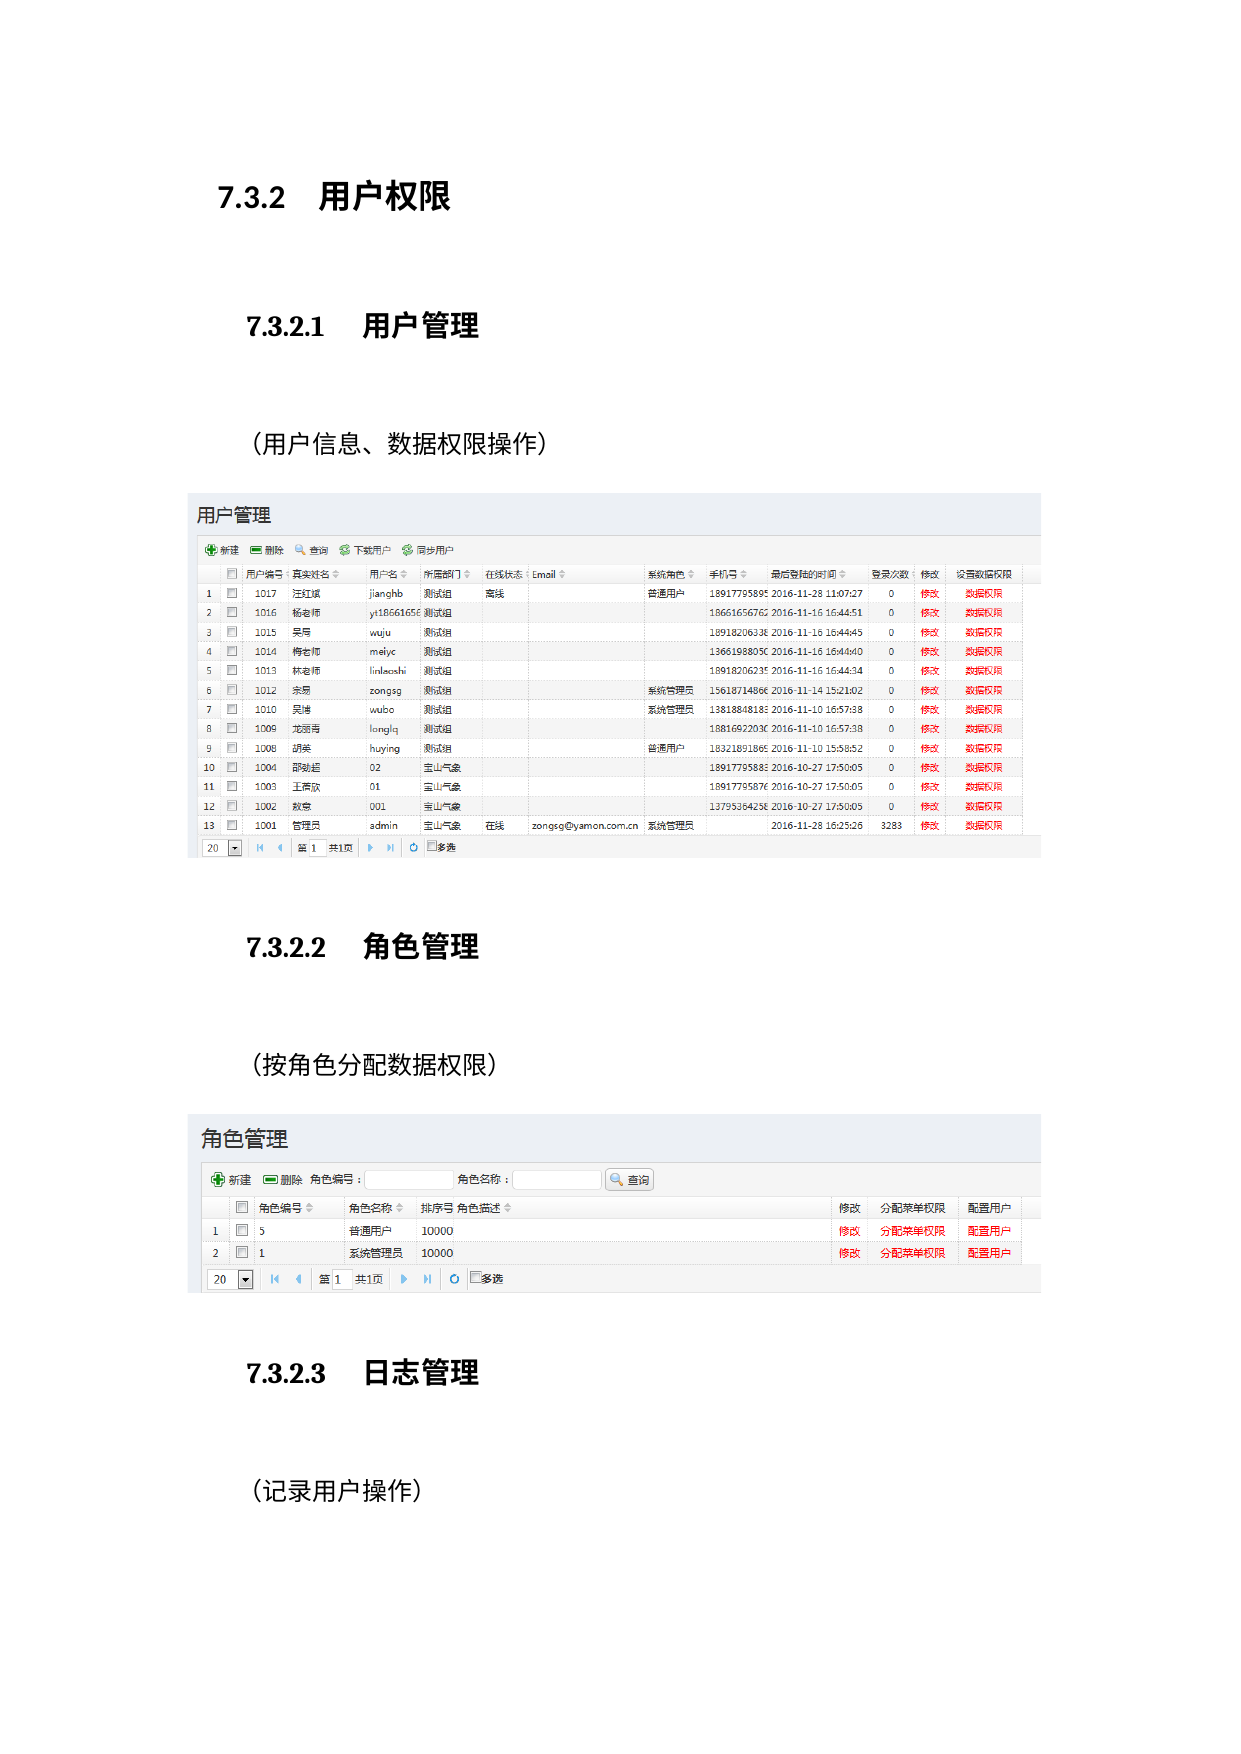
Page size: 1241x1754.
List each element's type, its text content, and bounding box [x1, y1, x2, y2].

subtitle 日志管理 [247, 1338, 1053, 1403]
text （按角色分配数据权限） [187, 1031, 1053, 1096]
subtitle 用户管理 [247, 291, 1053, 356]
picture [187, 1114, 1042, 1293]
picture [187, 493, 1042, 858]
text （用户信息、数据权限操作） [187, 410, 1053, 475]
subtitle 角色管理 [247, 912, 1053, 977]
text （记录用户操作） [187, 1457, 1053, 1522]
subtitle 用户权限 [217, 162, 1053, 227]
